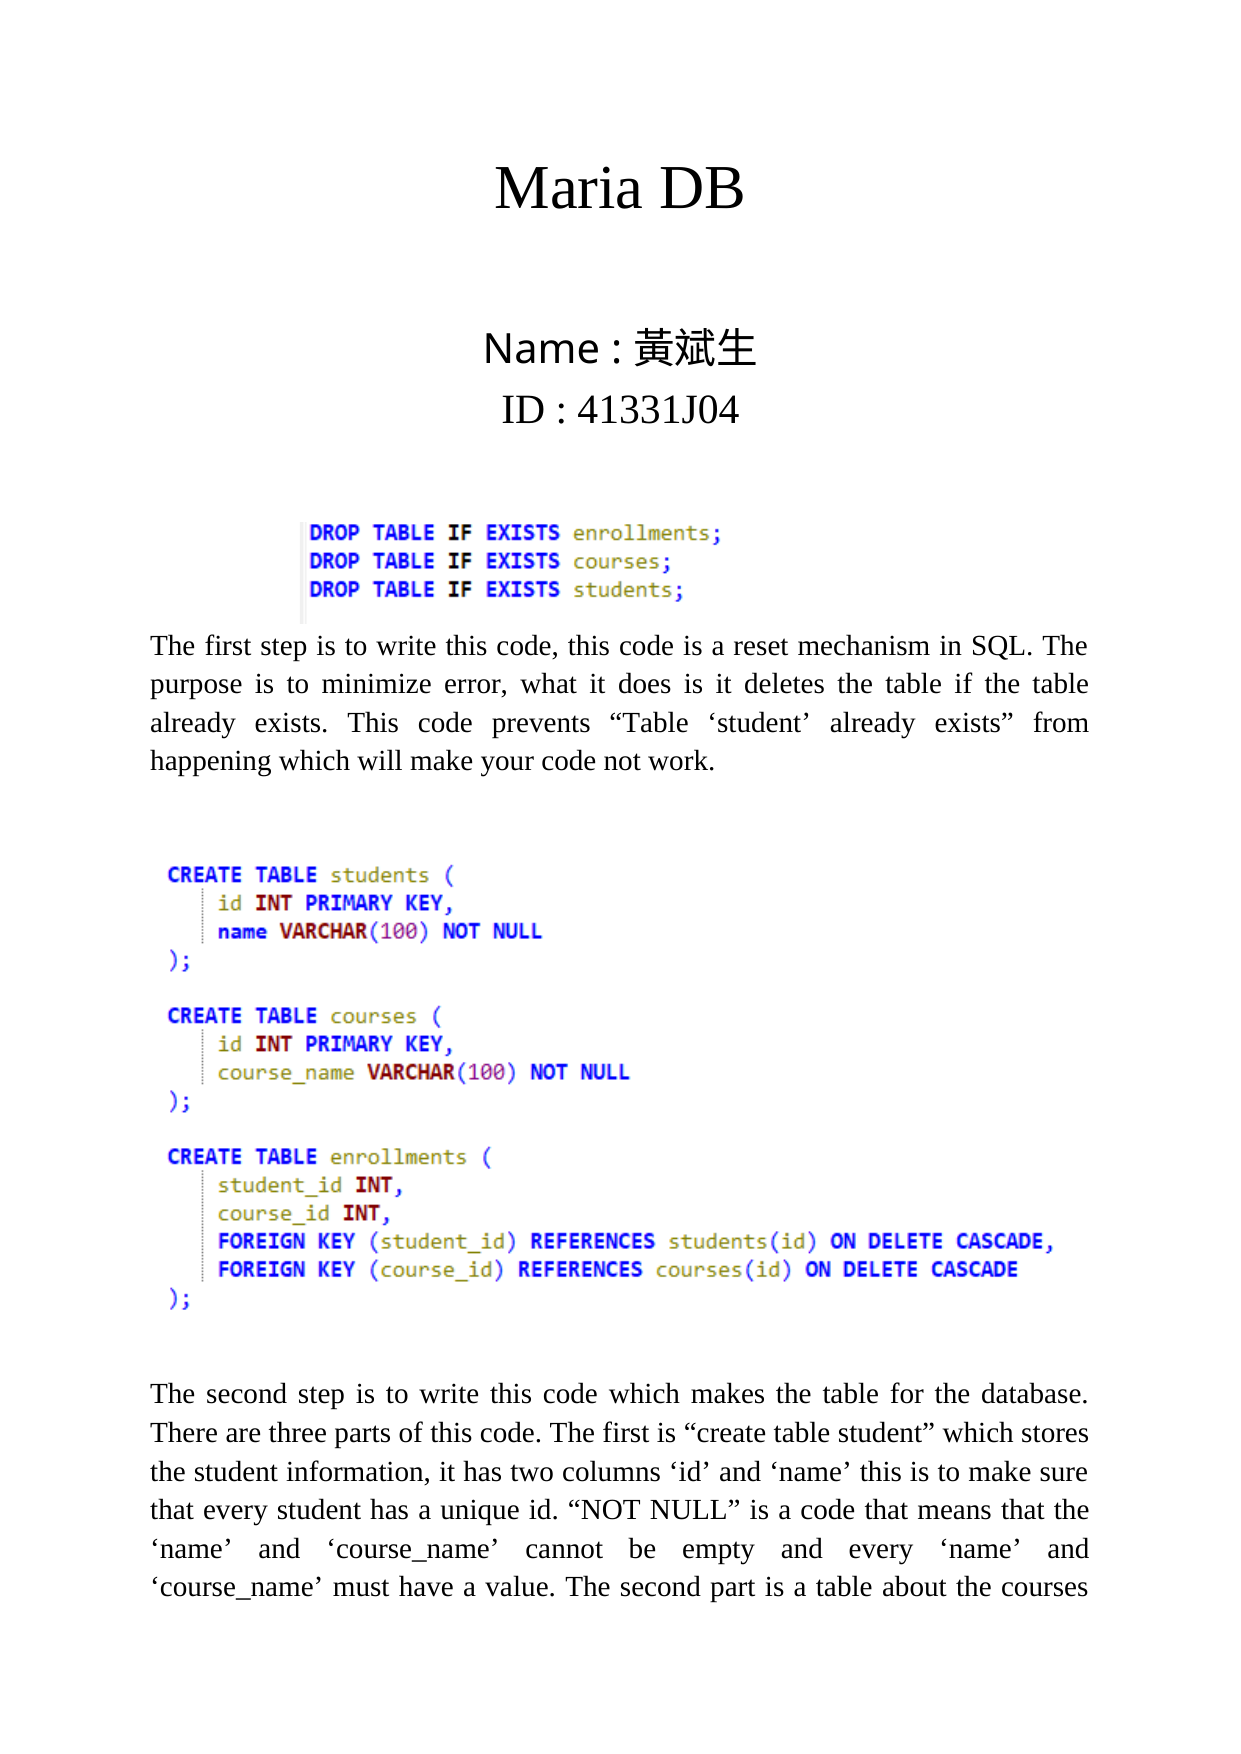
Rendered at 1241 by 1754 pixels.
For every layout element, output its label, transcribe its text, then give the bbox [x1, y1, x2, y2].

text The first step is to write this code, this code is a reset mechanism in SQL. The purpose is to minimize error, what it does is it deletes the table if the table already exists. This code prevents “Table ‘student’ already exists” from happening which will make your code not work. [150, 628, 1090, 777]
picture [299, 522, 941, 624]
text Maria DB [150, 150, 1090, 222]
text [150, 1377, 1090, 1603]
picture [166, 859, 1074, 1335]
text Name : 黃斌生 [150, 315, 1090, 376]
text ID : 41331J04 [150, 385, 1090, 433]
